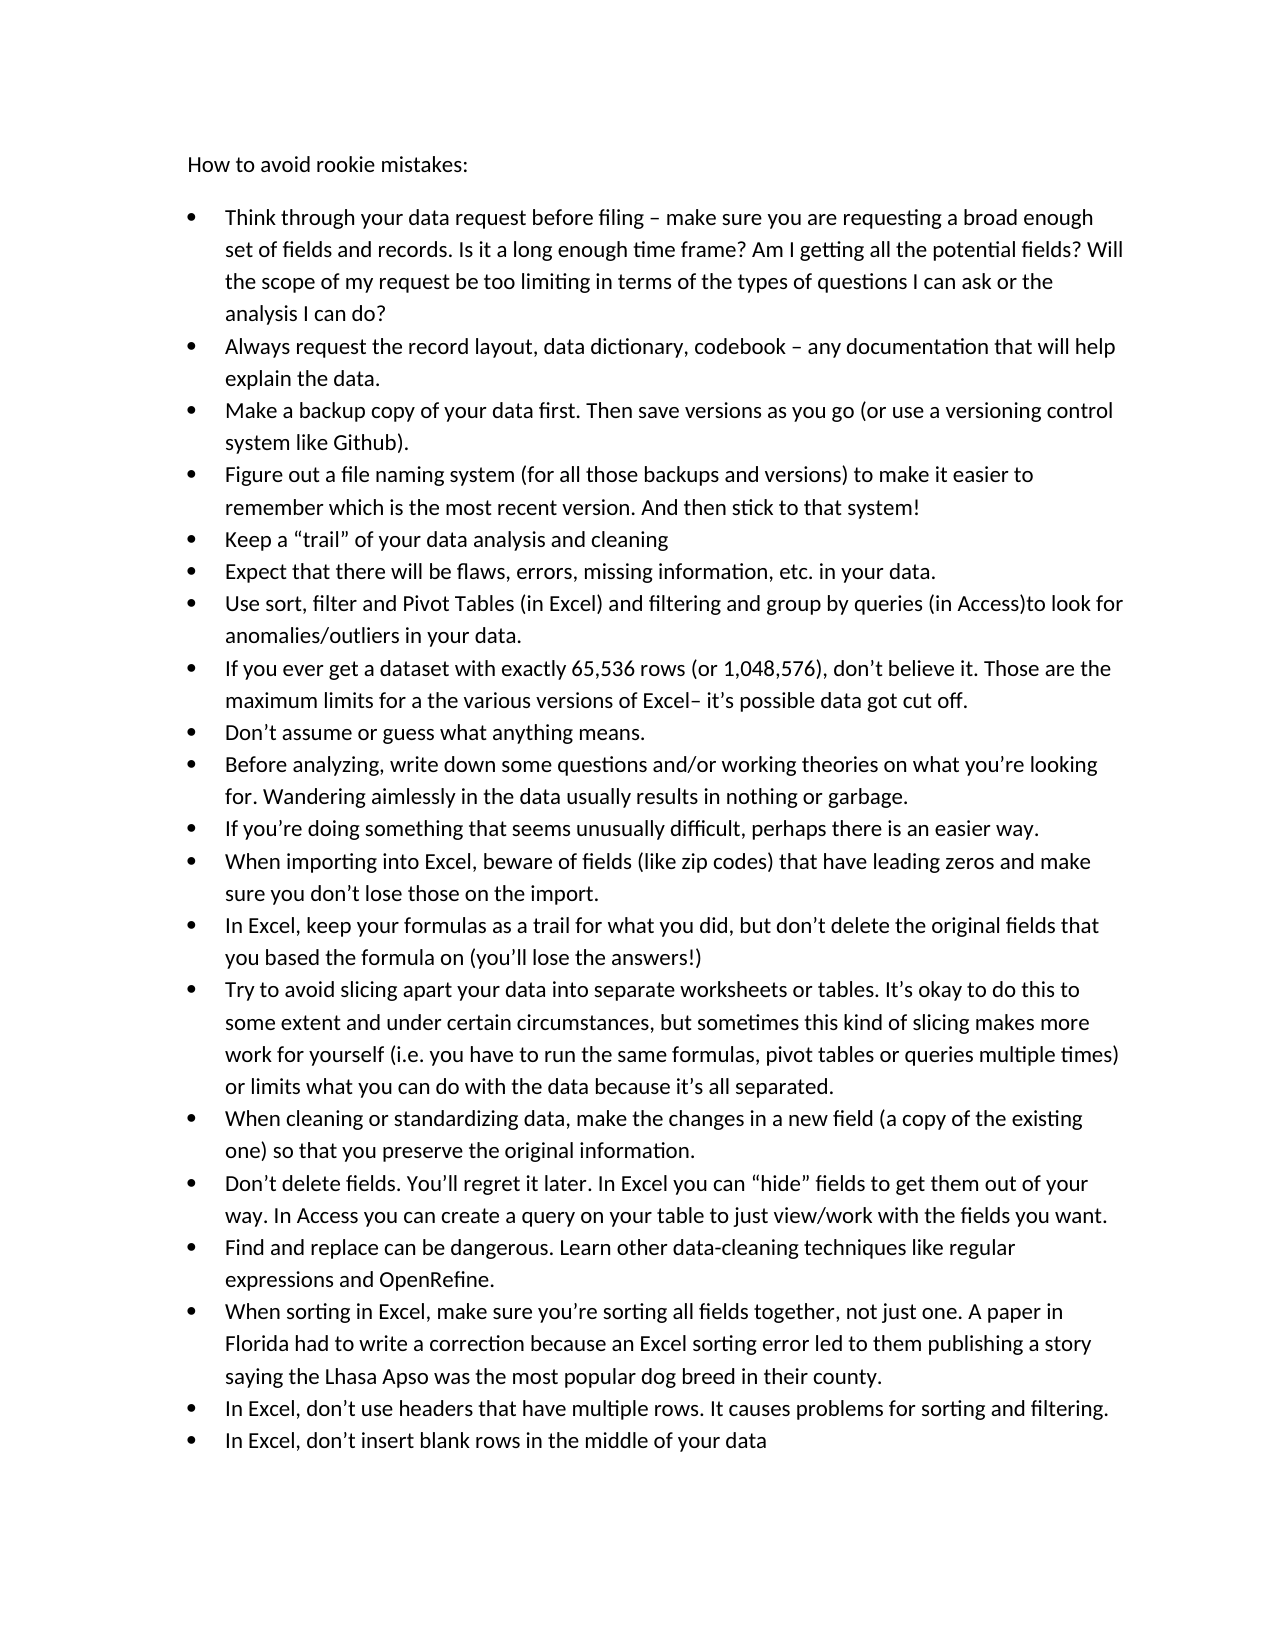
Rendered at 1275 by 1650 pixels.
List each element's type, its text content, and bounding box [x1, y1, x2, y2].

list If you ever get a dataset with exactly 65,536 rows (or 1,048,576), don’t believe it. Those are the maximum limits for a the various versions of Excel– it’s possible data got cut off. [187, 654, 1125, 714]
list Use sort, filter and Pivot Tables (in Excel) and filtering and group by queries (in Access)to look for anomalies/outliers in your data. [187, 589, 1125, 649]
text How to avoid rookie mistakes: [187, 150, 1125, 178]
list Figure out a file naming system (for all those backups and versions) to make it easier to remember which is the most recent version. And then stick to that system! [187, 461, 1125, 521]
list Before analyzing, write down some questions and/or working theories on what you’re looking for. Wandering aimlessly in the data usually results in nothing or garbage. [187, 750, 1125, 810]
list Don’t delete fields. You’ll regret it later. In Excel you can “hide” fields to get them out of your way. In Access you can create a query on your table to just view/work with the fields you want. [187, 1169, 1125, 1229]
list When cleaning or standardizing data, make the changes in a new field (a copy of the existing one) so that you preserve the original information. [187, 1104, 1125, 1164]
list Think through your data request before filing – make sure you are requesting a broad enough set of fields and records. Is it a long enough time frame? Am I getting all the potential fields? Will the scope of my request be too limiting in terms of the types of questions I can ask or the analysis I can do? [187, 203, 1125, 328]
list When importing into Excel, beware of fields (like zip codes) that have leading zeros and make sure you don’t lose those on the import. [187, 847, 1125, 907]
list In Excel, keep your formulas as a trail for what you did, but don’t delete the original fields that you based the formula on (you’ll lose the answers!) [187, 911, 1125, 971]
list Find and replace can be dangerous. Learn other data-cleaning techniques like regular expressions and OpenRefine. [187, 1233, 1125, 1293]
list Keep a “trail” of your data analysis and cleaning [187, 525, 1125, 553]
list In Excel, don’t use headers that have multiple rows. It causes problems for sorting and filtering. [187, 1394, 1125, 1422]
list Always request the record layout, data dictionary, codebook – any documentation that will help explain the data. [187, 332, 1125, 392]
list In Excel, don’t insert blank rows in the middle of your data [187, 1426, 1125, 1454]
list Don’t assume or guess what anything means. [187, 718, 1125, 746]
list Make a backup copy of your data first. Then save versions as you go (or use a versioning control system like Github). [187, 396, 1125, 456]
list If you’re doing something that seems unusually difficult, perhaps there is an easier way. [187, 814, 1125, 843]
list Expect that there will be flaws, errors, missing information, etc. in your data. [187, 557, 1125, 585]
list Try to avoid slicing apart your data into separate worksheets or tables. It’s okay to do this to some extent and under certain circumstances, but sometimes this kind of slicing makes more work for yourself (i.e. you have to run the same formulas, pivot tables or queries multiple times) or limits what you can do with the data because it’s all separated. [187, 976, 1125, 1100]
list When sorting in Excel, make sure you’re sorting all fields together, not just one. A paper in Florida had to write a correction because an Excel sorting error led to them publishing a story saying the Lhasa Apso was the most popular dog breed in their county. [187, 1297, 1125, 1390]
